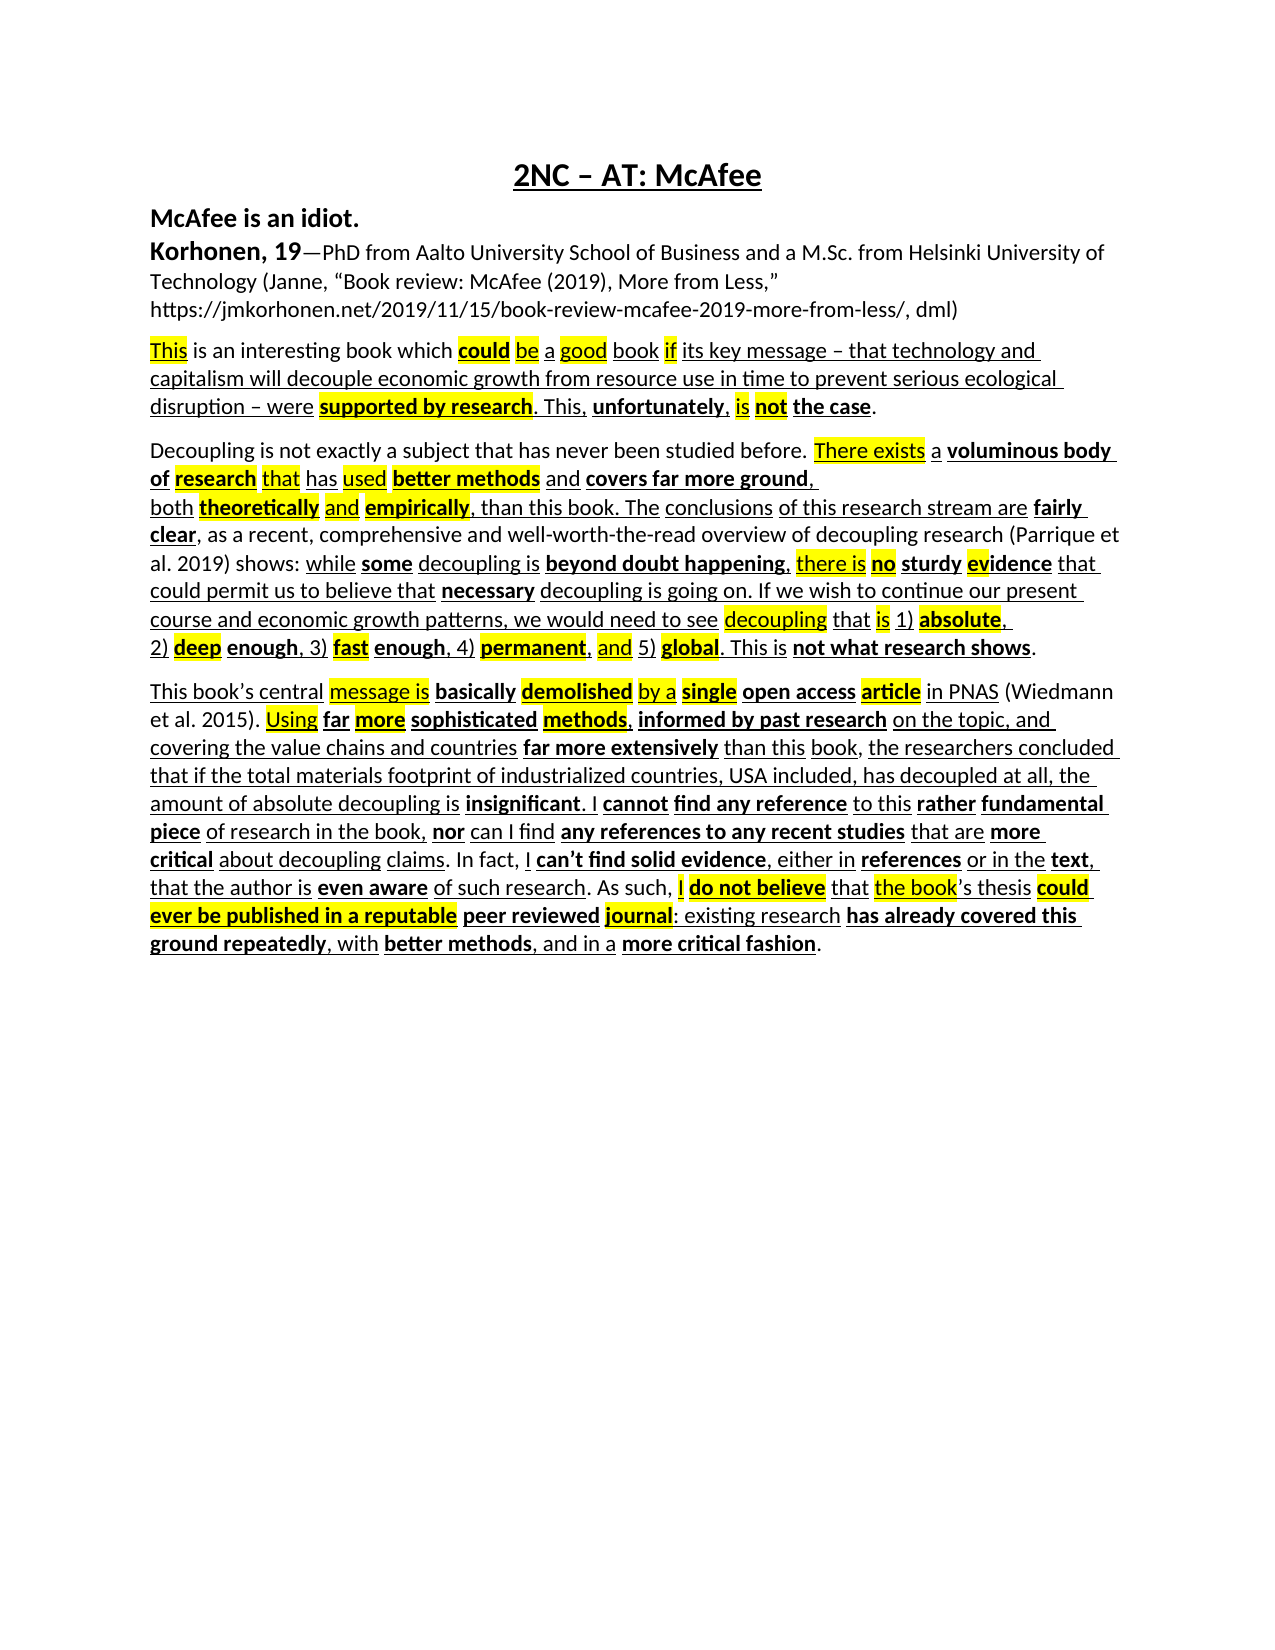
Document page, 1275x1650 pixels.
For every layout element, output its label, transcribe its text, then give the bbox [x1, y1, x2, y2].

text This book’s central message is basically demolished by a single open access article in PNAS (Wiedmann et al. 2015). Using far more sophisticated methods, informed by past research on the topic, and covering the value chains and countries far more extensively than this book, the researchers concluded that if the total materials footprint of industrialized countries, USA included, has decoupled at all, the amount of absolute decoupling is insignificant. I cannot find any reference to this rather fundamental piece of research in the book, nor can I find any references to any recent studies that are more critical about decoupling claims. In fact, I can’t find solid evidence, either in references or in the text, that the author is even aware of such research. As such, I do not believe that the book’s thesis could ever be published in a reputable peer reviewed journal: existing research has already covered this ground repeatedly, with better methods, and in a more critical fashion. [150, 677, 1125, 958]
text This is an interesting book which could be a good book if its key message – that technology and capitalism will decouple economic growth from resource use in time to prevent serious ecological disruption – were supported by research. This, unfortunately, is not the case. [150, 336, 1125, 420]
subtitle 2NC – AT: McAfee [150, 154, 1125, 195]
text Decoupling is not exactly a subject that has never been studied before. There exists a voluminous body of research that has used better methods and covers far more ground, both theoretically and empirically, than this book. The conclusions of this research stream are fairly clear, as a recent, comprehensive and well-worth-the-read overview of decoupling research (Parrique et al. 2019) shows: while some decoupling is beyond doubt happening, there is no sturdy evidence that could permit us to believe that necessary decoupling is going on. If we wish to continue our present course and economic growth patterns, we would need to see decoupling that is 1) absolute, 2) deep enough, 3) fast enough, 4) permanent, and 5) global. This is not what research shows. [150, 437, 1125, 661]
subtitle McAfee is an idiot. [150, 201, 1125, 234]
text Korhonen, 19—PhD from Aalto University School of Business and a M.Sc. from Helsinki University of Technology (Janne, “Book review: McAfee (2019), More from Less,” https://jmkorhonen.net/2019/11/15/book-review-mcafee-2019-more-from-less/, dml) [150, 234, 1125, 323]
